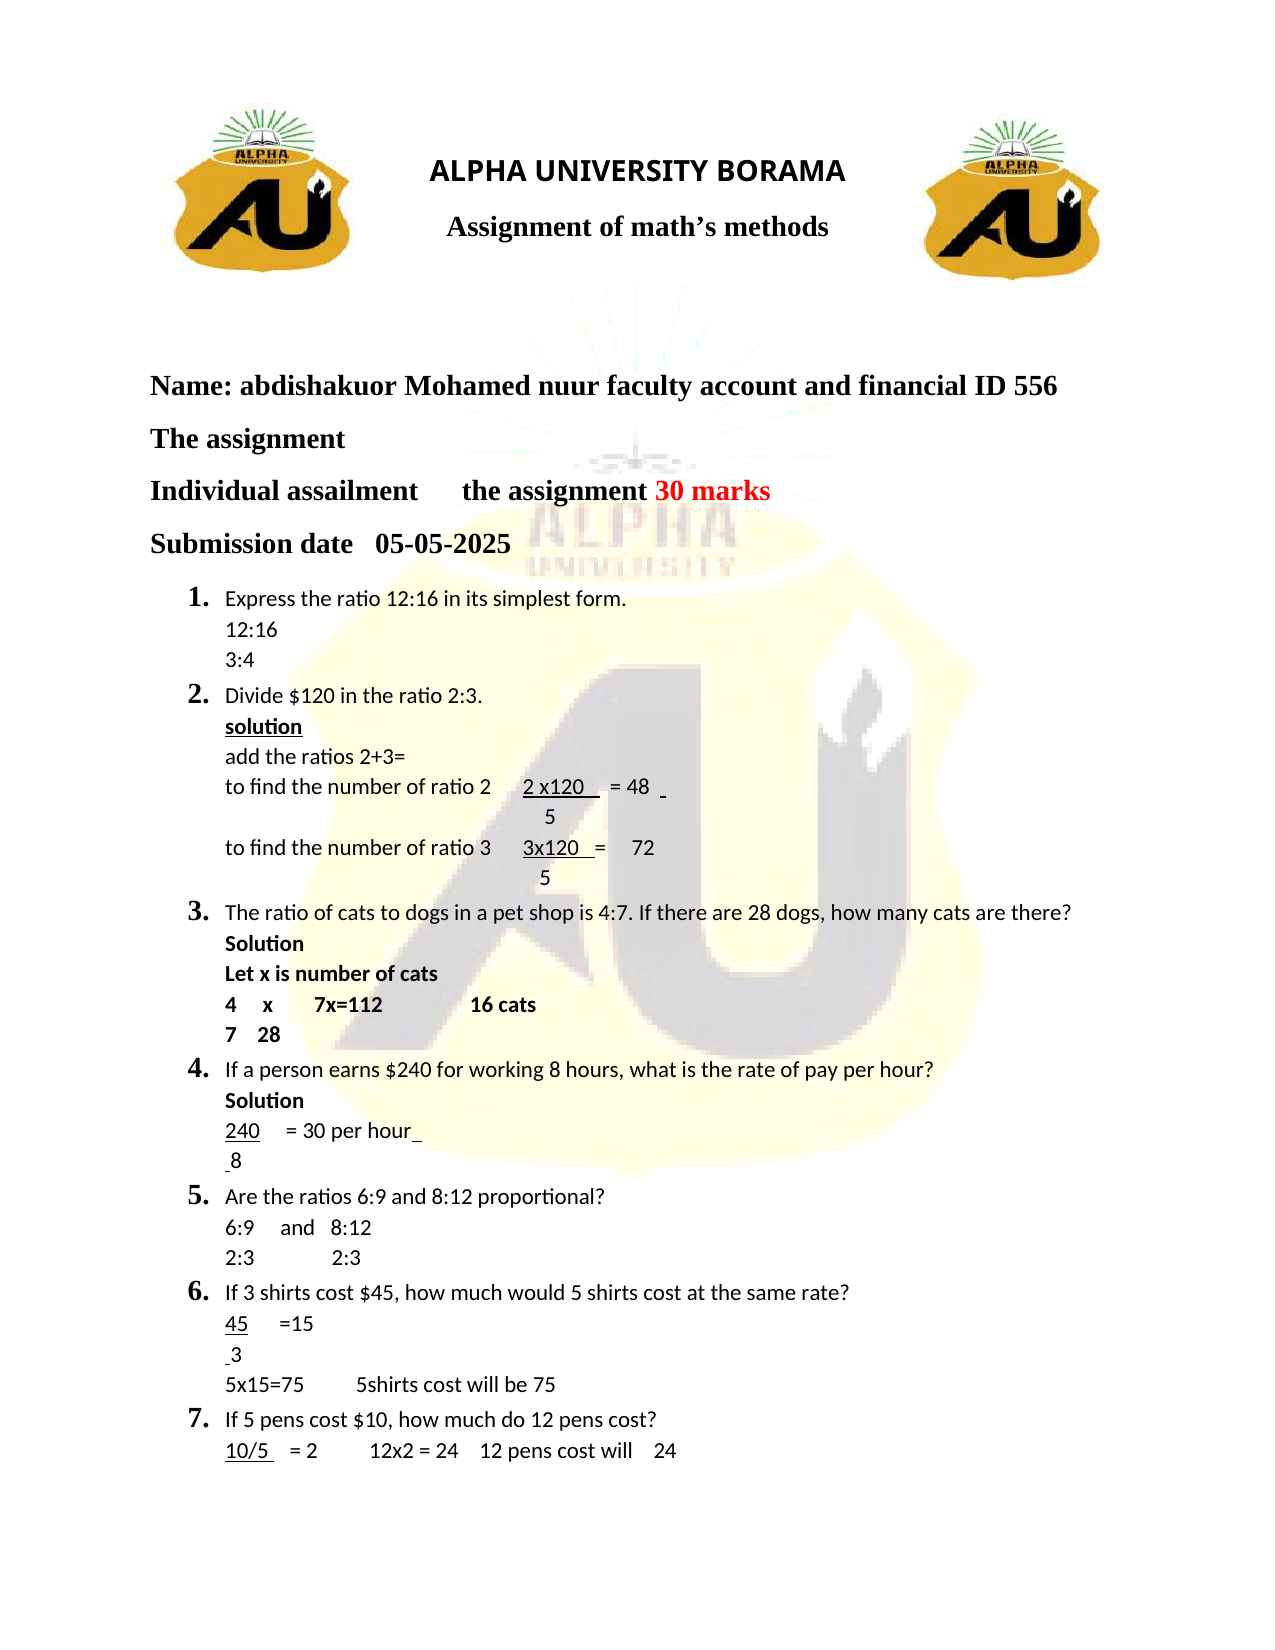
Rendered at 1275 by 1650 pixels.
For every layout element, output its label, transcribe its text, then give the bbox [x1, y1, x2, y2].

list add the ratios 2+3= [225, 742, 1125, 770]
list The ratio of cats to dogs in a pet shop is 4:7. If there are 28 dogs, how many cats are there? [187, 893, 1125, 927]
text Name: abdishakuor Mohamed nuur faculty account and financial ID 556 [150, 368, 1125, 401]
list 240 = 30 per hour [225, 1116, 1125, 1144]
list If a person earns $240 for working 8 hours, what is the rate of pay per hour? [187, 1050, 1125, 1084]
text Submission date 05-05-2025 [150, 526, 1125, 560]
list 3 [225, 1340, 1125, 1368]
picture [142, 103, 385, 279]
list 4 x 7x=112 16 cats [225, 990, 1125, 1018]
list Solution [225, 1086, 1125, 1114]
list Solution [225, 929, 1125, 957]
picture [892, 115, 1135, 286]
list 5 [225, 802, 1125, 831]
list 6:9 and 8:12 [225, 1213, 1125, 1241]
list 3:4 [225, 646, 1125, 673]
list Let x is number of cats [225, 959, 1125, 987]
list Divide $120 in the ratio 2:3. [187, 676, 1125, 709]
list solution [225, 712, 1125, 740]
list Are the ratios 6:9 and 8:12 proportional? [187, 1177, 1125, 1210]
list to find the number of ratio 2 2 x120 = 48 [225, 772, 1125, 800]
list Express the ratio 12:16 in its simplest form. [187, 579, 1125, 613]
text The assignment [150, 421, 1125, 454]
list 8 [225, 1147, 1125, 1175]
list If 5 pens cost $10, how much do 12 pens cost? [187, 1400, 1125, 1434]
list to find the number of ratio 3 3x120 = 72 [225, 833, 1125, 861]
list 10/5 = 2 12x2 = 24 12 pens cost will 24 [225, 1436, 1125, 1464]
text Individual assailment the assignment 30 marks [150, 473, 1125, 507]
text ALPHA UNIVERSITY BORAMA [385, 150, 892, 190]
list 5 [225, 863, 1125, 891]
list 5x15=75 5shirts cost will be 75 [225, 1370, 1125, 1398]
text Assignment of math’s methods [385, 209, 892, 243]
list 2:3 2:3 [225, 1243, 1125, 1271]
list 12:16 [225, 615, 1125, 643]
list If 3 shirts cost $45, how much would 5 shirts cost at the same rate? [187, 1273, 1125, 1307]
list 45 =15 [225, 1309, 1125, 1338]
list 7 28 [225, 1020, 1125, 1048]
